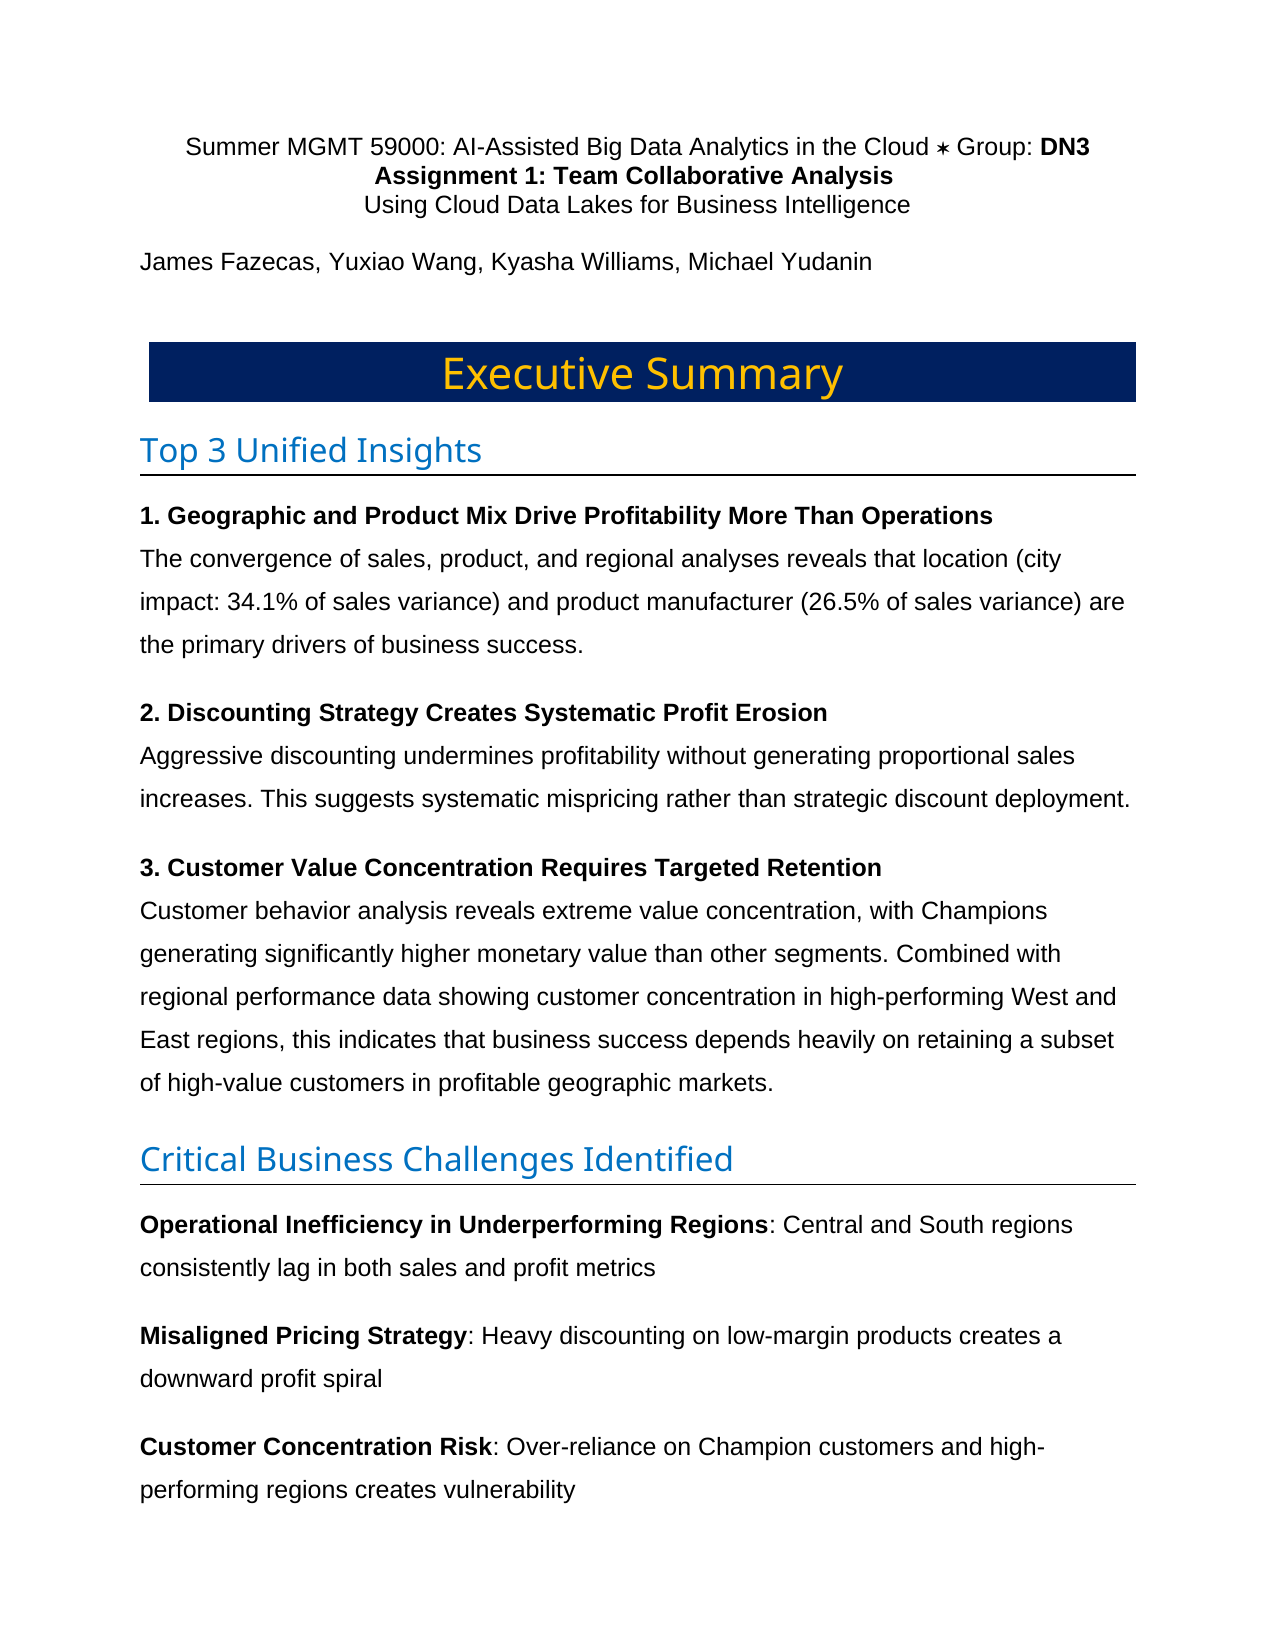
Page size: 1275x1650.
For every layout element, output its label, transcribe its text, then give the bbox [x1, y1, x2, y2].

text Customer Concentration Risk: Over-reliance on Champion customers and high-performing regions creates vulnerability [139, 1432, 1136, 1504]
text The convergence of sales, product, and regional analyses reveals that location (city impact: 34.1% of sales variance) and product manufacturer (26.5% of sales variance) are the primary drivers of business success. [139, 544, 1136, 659]
subtitle 1. Geographic and Product Mix Drive Profitability More Than Operations [139, 501, 1136, 529]
subtitle 3. Customer Value Concentration Requires Targeted Retention [139, 852, 1136, 881]
subtitle Critical Business Challenges Identified [139, 1136, 1136, 1185]
text Customer behavior analysis reveals extreme value concentration, with Champions generating significantly higher monetary value than other segments. Combined with regional performance data showing customer concentration in high-performing West and East regions, this indicates that business success depends heavily on retaining a subset of high-value customers in profitable geographic markets. [139, 896, 1136, 1097]
text Summer MGMT 59000: AI-Assisted Big Data Analytics in the Cloud Group: DN3 [139, 132, 1136, 161]
text Executive Summary [149, 342, 1136, 402]
text James Fazecas, Yuxiao Wang, Kyasha Williams, Michael Yudanin [139, 247, 1136, 276]
text Aggressive discounting undermines profitability without generating proportional sales increases. This suggests systematic mispricing rather than strategic discount deployment. [139, 741, 1136, 813]
text Misaligned Pricing Strategy: Heavy discounting on low-margin products creates a downward profit spiral [139, 1321, 1136, 1393]
subtitle 2. Discounting Strategy Creates Systematic Profit Erosion [139, 698, 1136, 727]
subtitle Top 3 Unified Insights [139, 427, 1136, 476]
text Assignment 1: Team Collaborative Analysis Using Cloud Data Lakes for Business Intelligence [139, 161, 1136, 218]
text Operational Inefficiency in Underperforming Regions: Central and South regions consistently lag in both sales and profit metrics [139, 1210, 1136, 1282]
